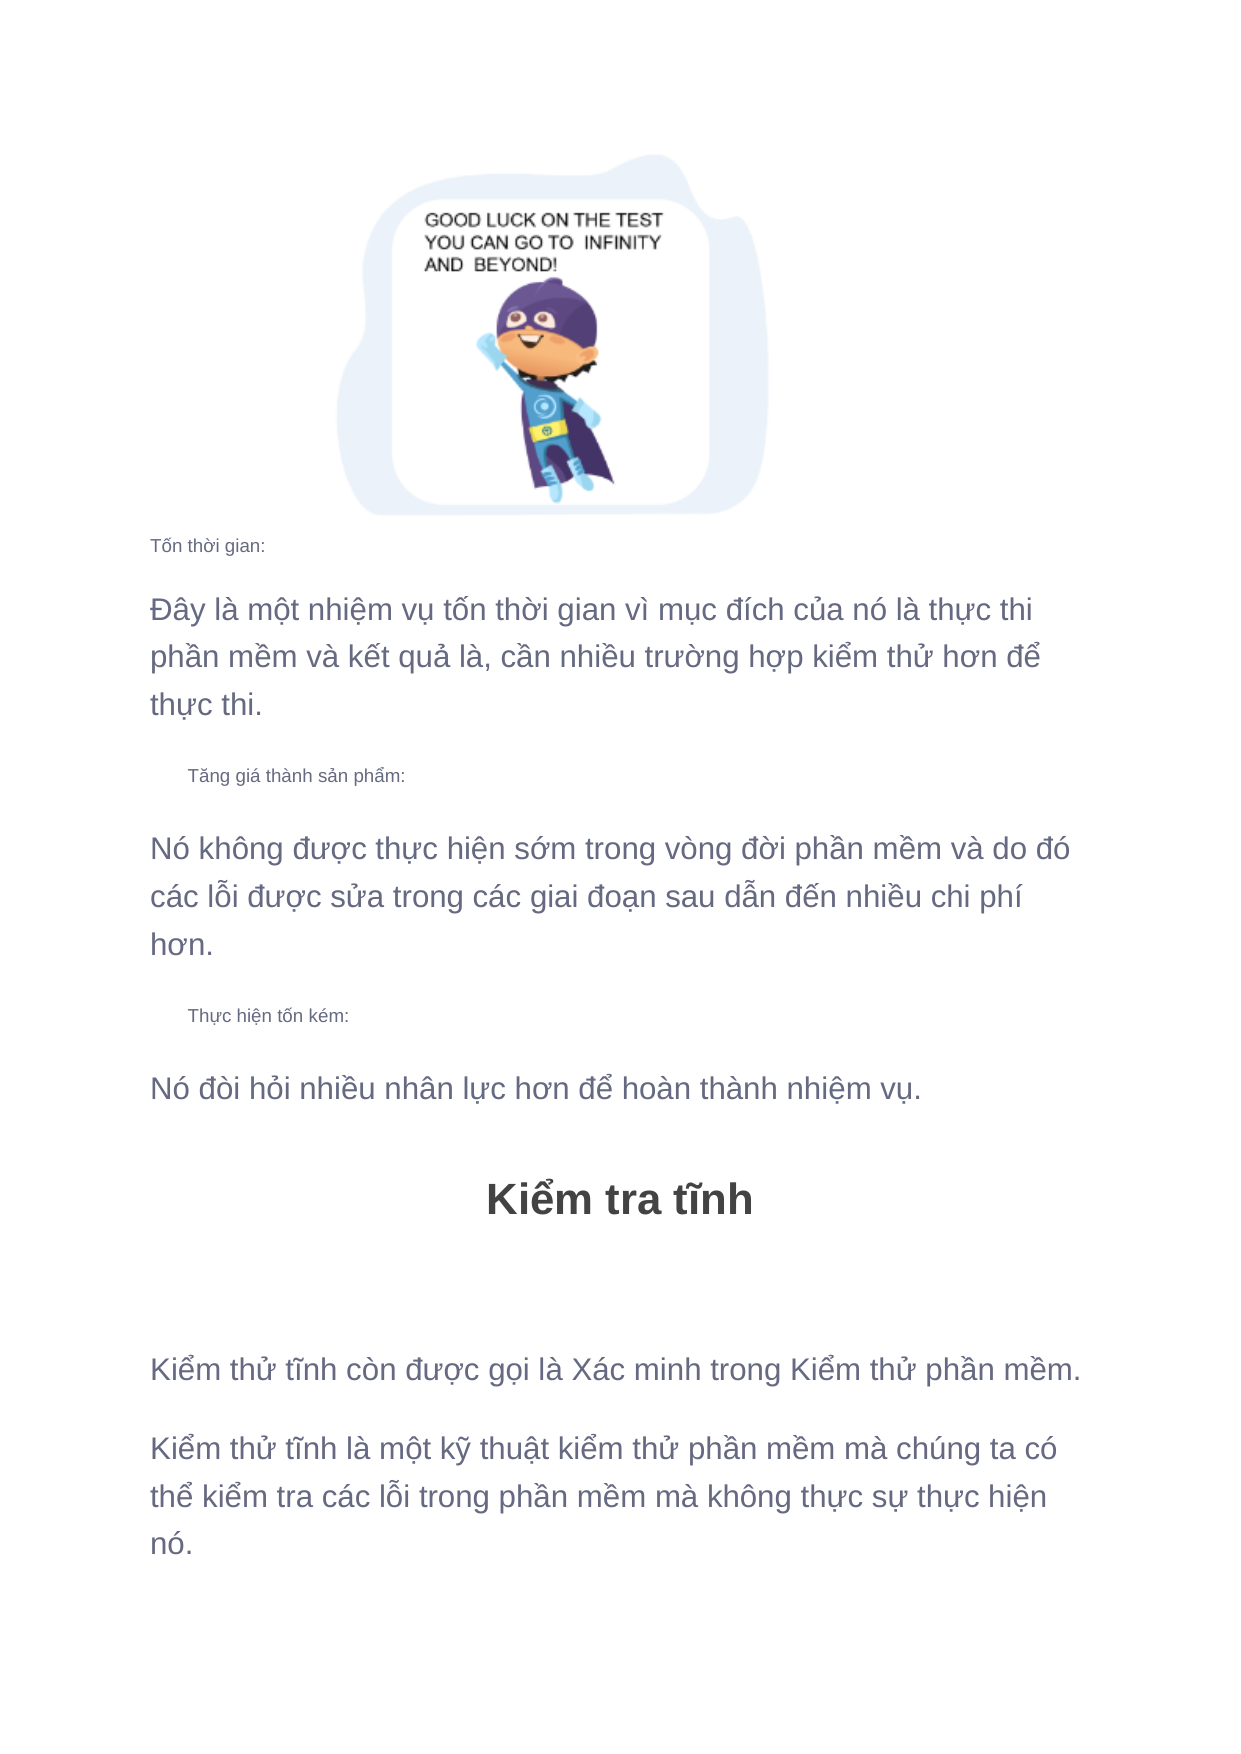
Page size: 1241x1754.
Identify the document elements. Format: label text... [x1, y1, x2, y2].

subtitle Kiểm thử tĩnh còn được gọi là Xác minh trong Kiểm thử phần mềm. [150, 1351, 1090, 1387]
picture [300, 150, 816, 532]
subtitle Đây là một nhiệm vụ tốn thời gian vì mục đích của nó là thực thi phần mềm và kết quả là, cần nhiều trường hợp kiểm thử hơn để thực thi. [150, 591, 1090, 722]
subtitle Nó đòi hỏi nhiều nhân lực hơn để hoàn thành nhiệm vụ. [150, 1070, 1090, 1106]
list Tăng giá thành sản phẩm: [187, 765, 1090, 786]
list Thực hiện tốn kém: [187, 1004, 1090, 1026]
subtitle Nó không được thực hiện sớm trong vòng đời phần mềm và do đó các lỗi được sửa trong các giai đoạn sau dẫn đến nhiều chi phí hơn. [150, 830, 1090, 962]
subtitle Kiểm tra tĩnh [150, 1174, 1090, 1224]
subtitle Kiểm thử tĩnh là một kỹ thuật kiểm thử phần mềm mà chúng ta có thể kiểm tra các lỗi trong phần mềm mà không thực sự thực hiện nó. [150, 1430, 1090, 1561]
